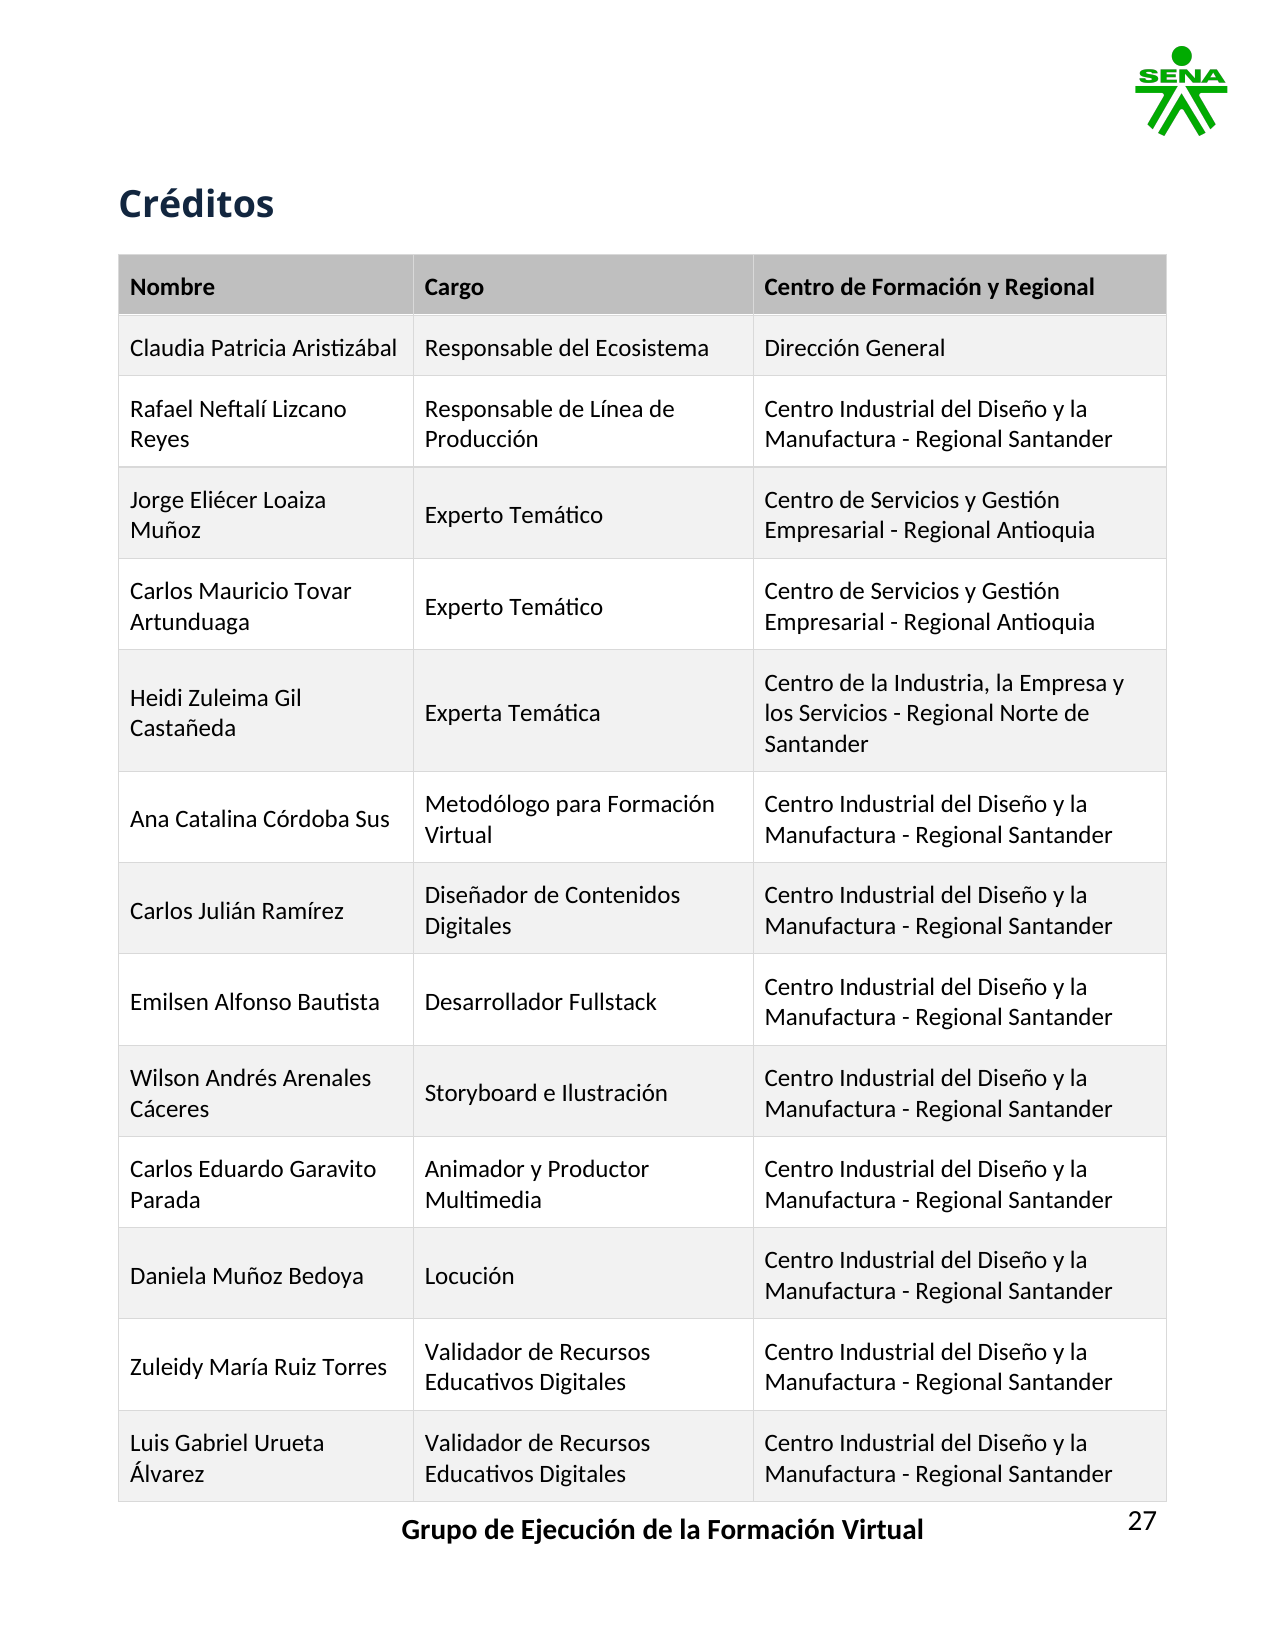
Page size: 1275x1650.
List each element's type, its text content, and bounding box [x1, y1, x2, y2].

table_cell Centro de Servicios y Gestión Empresarial - Regional Antioquia [754, 559, 1166, 649]
table_cell Carlos Eduardo Garavito Parada [119, 1137, 413, 1227]
table_header Nombre [119, 255, 413, 314]
table_cell Rafael Neftalí Lizcano Reyes [119, 376, 413, 466]
table_cell Carlos Mauricio Tovar Artunduaga [119, 559, 413, 649]
table_cell Storyboard e Ilustración [414, 1046, 753, 1136]
table_cell Ana Catalina Córdoba Sus [119, 772, 413, 862]
text Créditos [118, 177, 1157, 228]
table_cell Centro Industrial del Diseño y la Manufactura - Regional Santander [754, 1046, 1166, 1136]
table_cell Jorge Eliécer Loaiza Muñoz [119, 468, 413, 558]
table_cell Locución [414, 1228, 753, 1318]
table_cell Centro Industrial del Diseño y la Manufactura - Regional Santander [754, 1319, 1166, 1409]
table_cell Claudia Patricia Aristizábal [119, 316, 413, 375]
table_cell Validador de Recursos Educativos Digitales [414, 1319, 753, 1409]
table_cell Experto Temático [414, 468, 753, 558]
table_cell Centro de Servicios y Gestión Empresarial - Regional Antioquia [754, 468, 1166, 558]
table_cell Centro Industrial del Diseño y la Manufactura - Regional Santander [754, 1228, 1166, 1318]
table_cell Metodólogo para Formación Virtual [414, 772, 753, 862]
table_header Cargo [414, 255, 753, 314]
table_cell Diseñador de Contenidos Digitales [414, 863, 753, 953]
table_cell Centro Industrial del Diseño y la Manufactura - Regional Santander [754, 772, 1166, 862]
picture [1135, 46, 1228, 136]
table_cell Centro Industrial del Diseño y la Manufactura - Regional Santander [754, 863, 1166, 953]
table_header Centro de Formación y Regional [754, 255, 1166, 314]
table_cell Centro Industrial del Diseño y la Manufactura - Regional Santander [754, 1411, 1166, 1501]
table_cell Heidi Zuleima Gil Castañeda [119, 650, 413, 771]
table_cell Carlos Julián Ramírez [119, 863, 413, 953]
table_cell Experta Temática [414, 650, 753, 771]
table_cell Responsable de Línea de Producción [414, 376, 753, 466]
table_cell Emilsen Alfonso Bautista [119, 954, 413, 1044]
table_cell Responsable del Ecosistema [414, 316, 753, 375]
table_cell Zuleidy María Ruiz Torres [119, 1319, 413, 1409]
table_cell Validador de Recursos Educativos Digitales [414, 1411, 753, 1501]
table_cell Centro Industrial del Diseño y la Manufactura - Regional Santander [754, 376, 1166, 466]
table_cell Desarrollador Fullstack [414, 954, 753, 1044]
table_cell Wilson Andrés Arenales Cáceres [119, 1046, 413, 1136]
table_cell Centro de la Industria, la Empresa y los Servicios - Regional Norte de Santander [754, 650, 1166, 771]
table_cell Centro Industrial del Diseño y la Manufactura - Regional Santander [754, 954, 1166, 1044]
table_cell Experto Temático [414, 559, 753, 649]
table_cell Luis Gabriel Urueta Álvarez [119, 1411, 413, 1501]
table_cell Dirección General [754, 316, 1166, 375]
table_cell Daniela Muñoz Bedoya [119, 1228, 413, 1318]
table_cell Animador y Productor Multimedia [414, 1137, 753, 1227]
table_cell Centro Industrial del Diseño y la Manufactura - Regional Santander [754, 1137, 1166, 1227]
